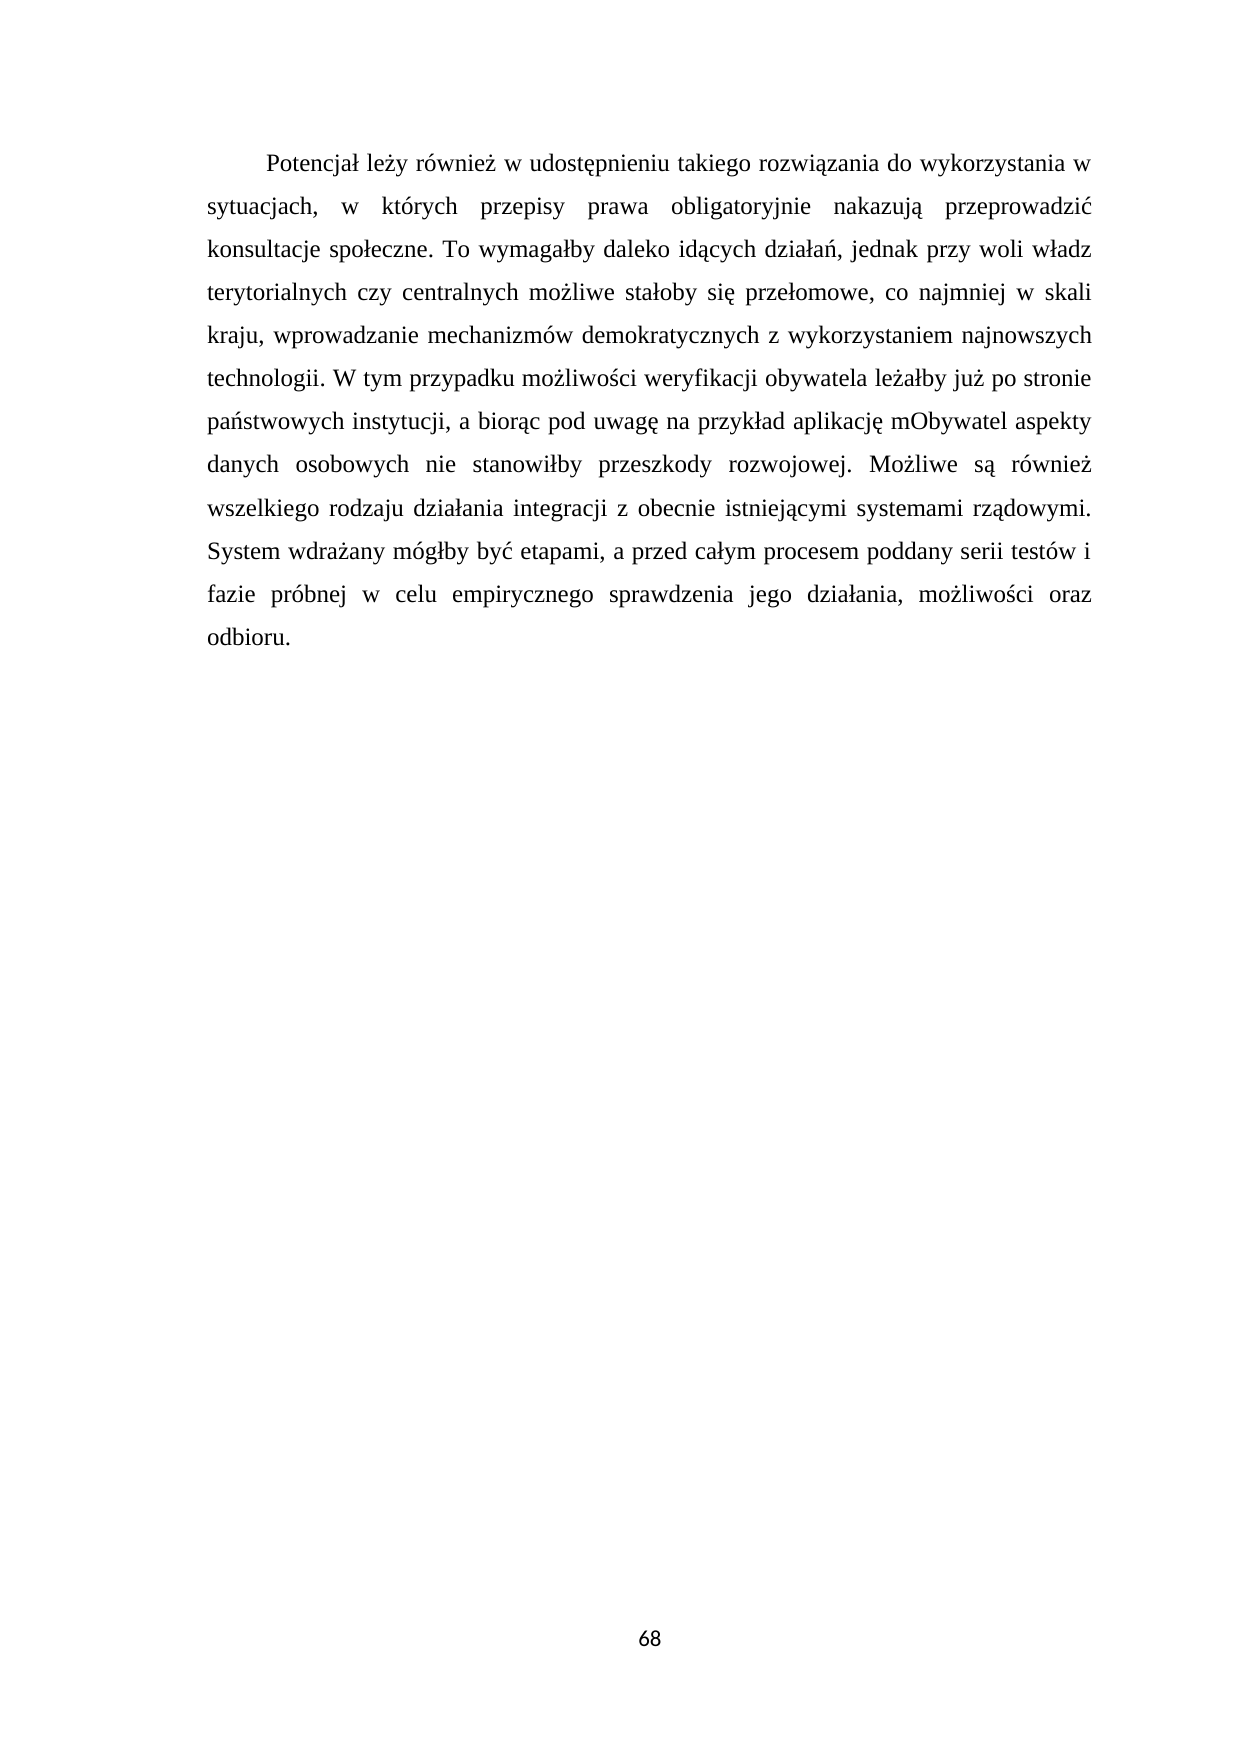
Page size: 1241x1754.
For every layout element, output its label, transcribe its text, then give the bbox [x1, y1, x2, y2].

text Potencjał leży również w udostępnieniu takiego rozwiązania do wykorzystania w sytuacjach, w których przepisy prawa obligatoryjnie nakazują przeprowadzić konsultacje społeczne. To wymagałby daleko idących działań, jednak przy woli władz terytorialnych czy centralnych możliwe stałoby się przełomowe, co najmniej w skali kraju, wprowadzanie mechanizmów demokratycznych z wykorzystaniem najnowszych technologii. W tym przypadku możliwości weryfikacji obywatela leżałby już po stronie państwowych instytucji, a biorąc pod uwagę na przykład aplikację mObywatel aspekty danych osobowych nie stanowiłby przeszkody rozwojowej. Możliwe są również wszelkiego rodzaju działania integracji z obecnie istniejącymi systemami rządowymi. System wdrażany mógłby być etapami, a przed całym procesem poddany serii testów i fazie próbnej w celu empirycznego sprawdzenia jego działania, możliwości oraz odbioru. [207, 148, 1092, 651]
